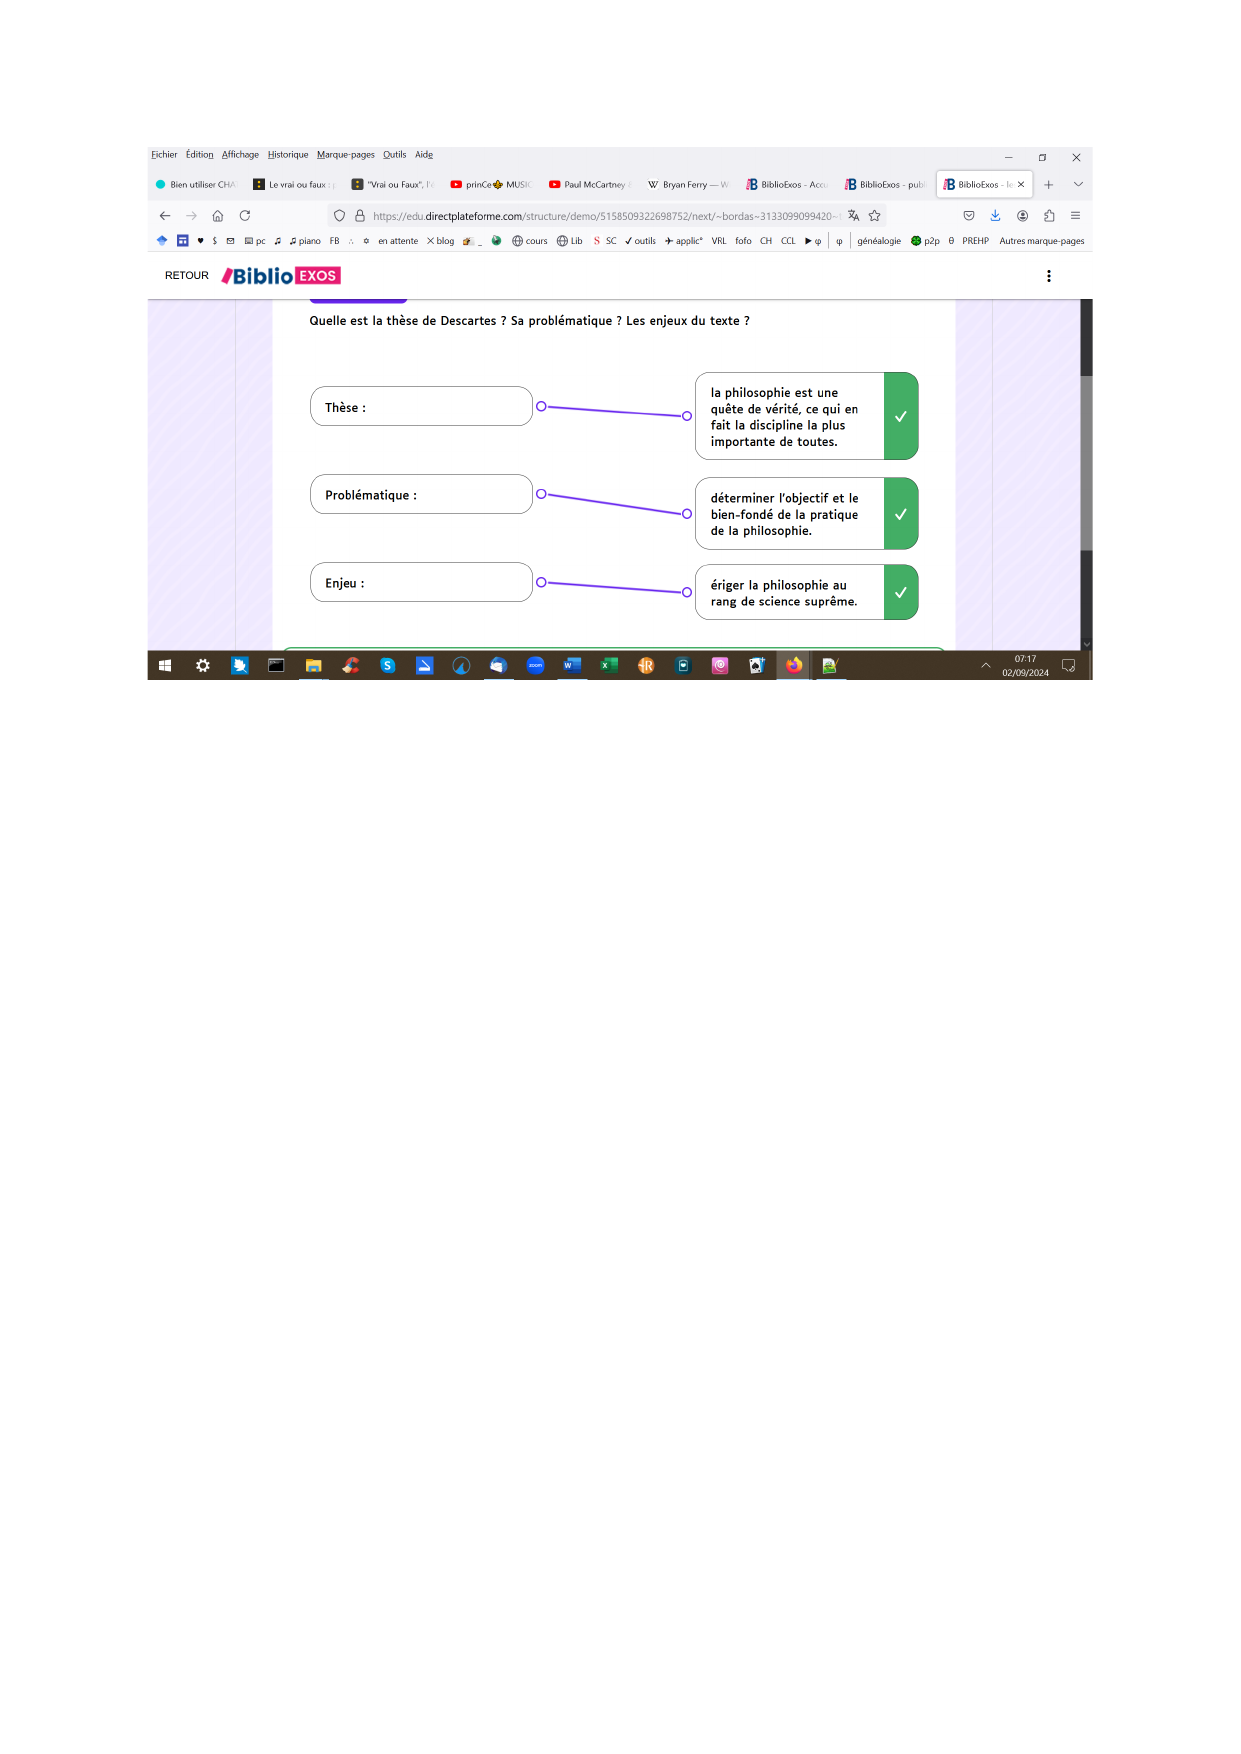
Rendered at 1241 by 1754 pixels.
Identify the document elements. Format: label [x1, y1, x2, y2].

picture [147, 147, 1093, 680]
